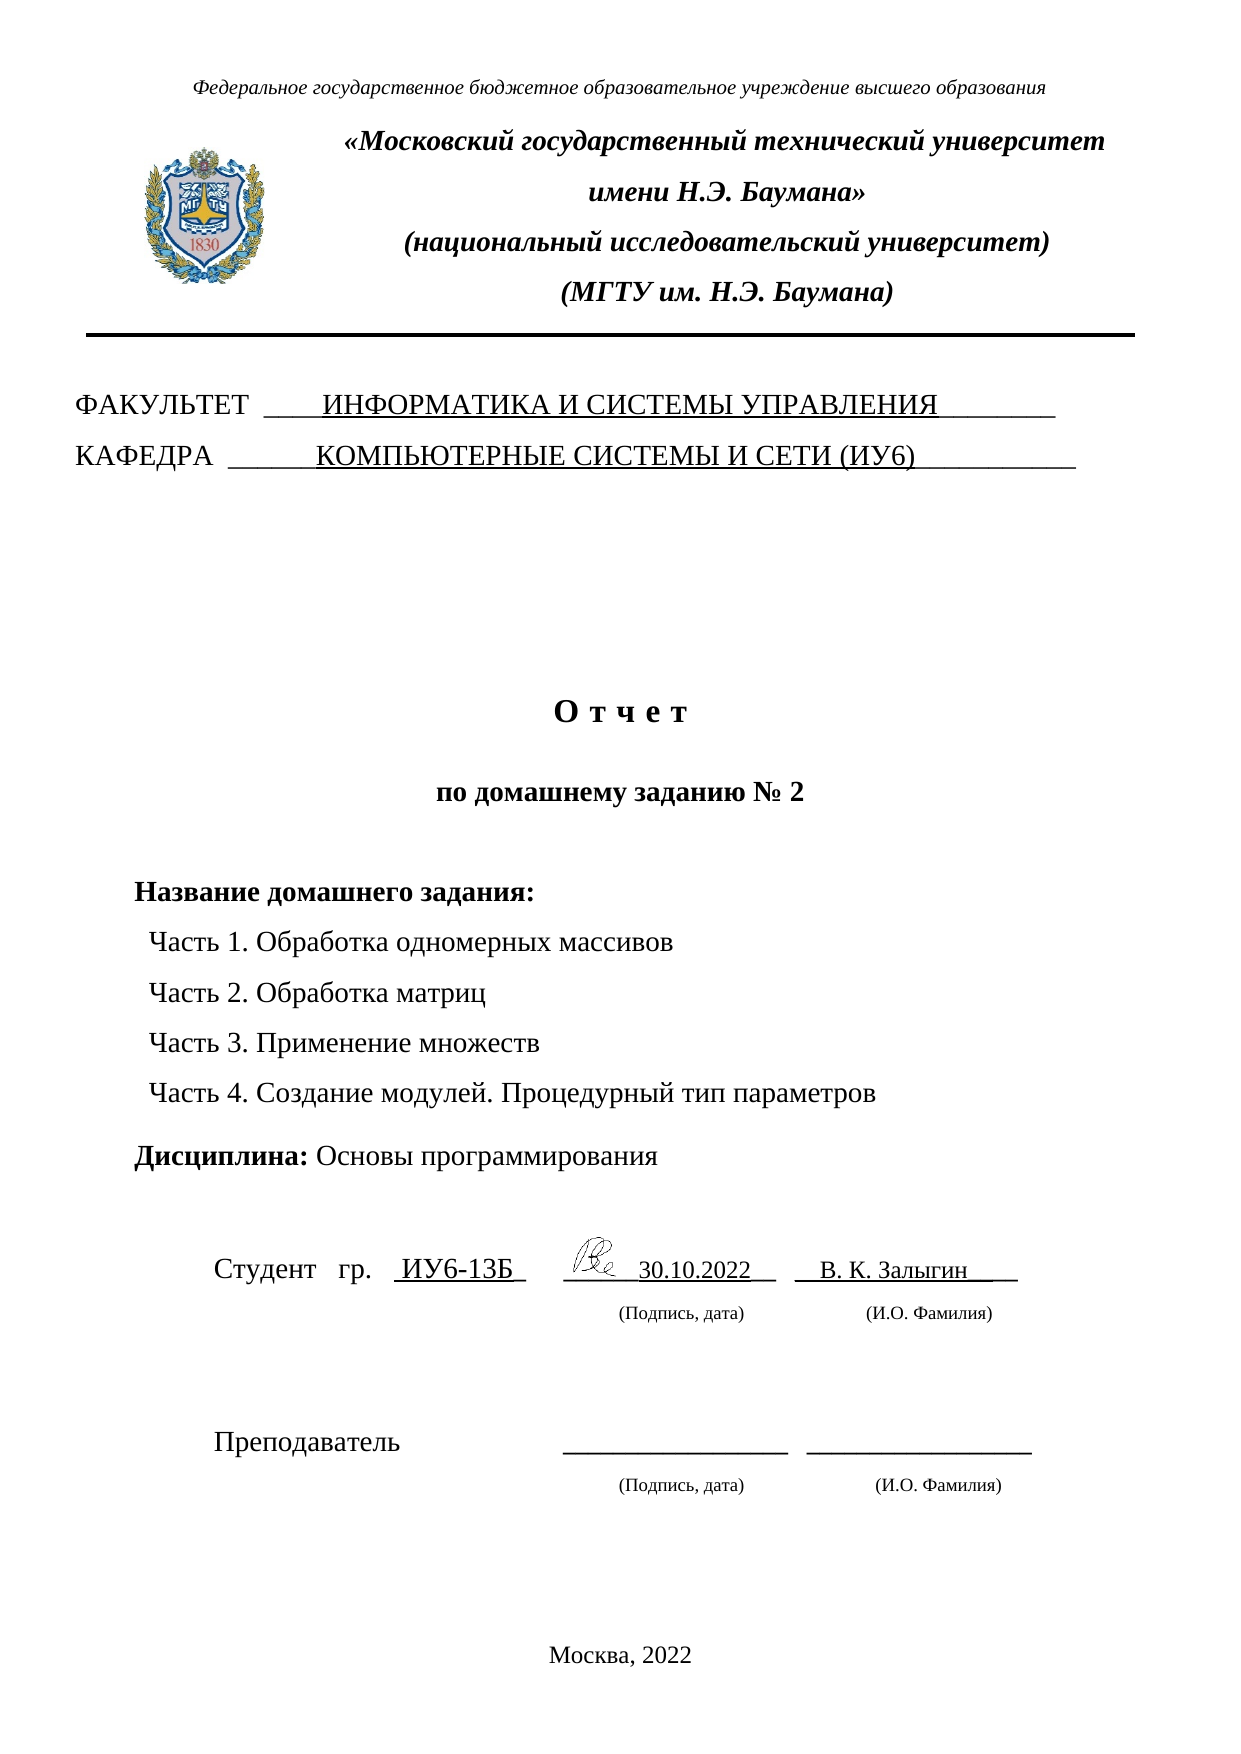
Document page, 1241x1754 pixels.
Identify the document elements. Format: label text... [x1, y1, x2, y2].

text Москва, 2022 [75, 1640, 1165, 1668]
text Часть 2. Обработка матриц [75, 975, 1165, 1008]
table_header «Московский государственный технический университет имени Н.Э. Баумана» (национальный исследовательский университет) (МГТУ им. Н.Э. Баумана) [323, 111, 1135, 332]
text Часть 1. Обработка одномерных массивов [75, 924, 1165, 958]
picture [144, 147, 265, 284]
text (Подпись, дата) (И.О. Фамилия) [75, 1302, 1165, 1323]
picture [571, 1236, 617, 1277]
text КАФЕДРА ______Компьютерные Системы и сети (ИУ6)___________ [75, 438, 1165, 471]
table_header [86, 111, 322, 332]
text Студент гр. ИУ6-13Б_ ______30.10.2022__ __В. К. Залыгин____ [75, 1251, 1165, 1285]
text ФАКУЛЬТЕТ ____ИНФОРМАТИКА И СИСТЕМЫ УПРАВЛЕНИЯ________ [75, 387, 1165, 421]
text Дисциплина: Основы программирования [134, 1138, 1165, 1172]
text Отчет [75, 691, 1165, 730]
text по домашнему заданию № 2 [75, 774, 1165, 807]
text Преподаватель __________________ __________________ [75, 1424, 1165, 1458]
text Часть 4. Создание модулей. Процедурный тип параметров [75, 1076, 1165, 1109]
text Федеральное государственное бюджетное образовательное учреждение высшего образования [75, 75, 1165, 99]
text Часть 3. Применение множеств [75, 1025, 1165, 1059]
text Название домашнего задания: [75, 874, 1165, 908]
text (Подпись, дата) (И.О. Фамилия) [75, 1474, 1165, 1496]
